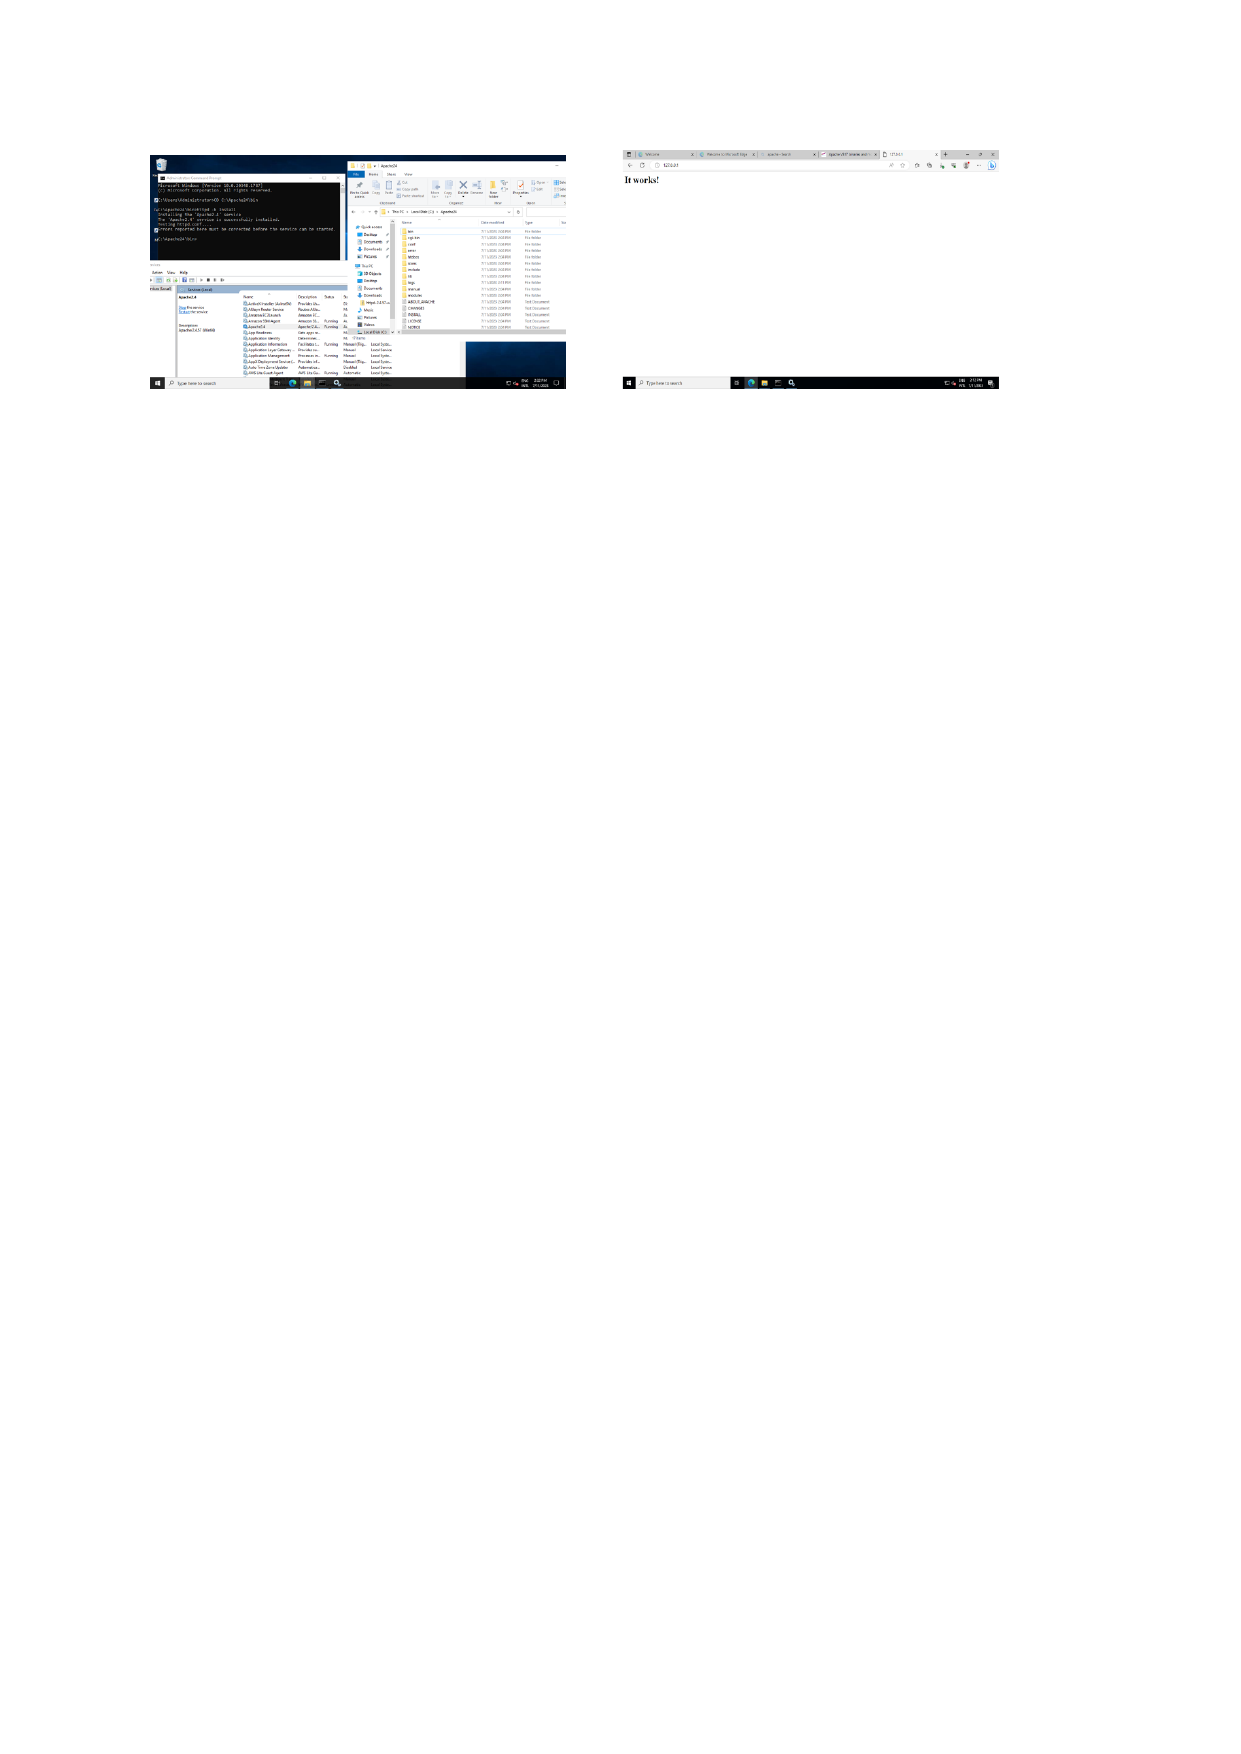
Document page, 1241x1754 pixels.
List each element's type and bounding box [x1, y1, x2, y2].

picture [150, 155, 566, 389]
picture [622, 150, 999, 389]
